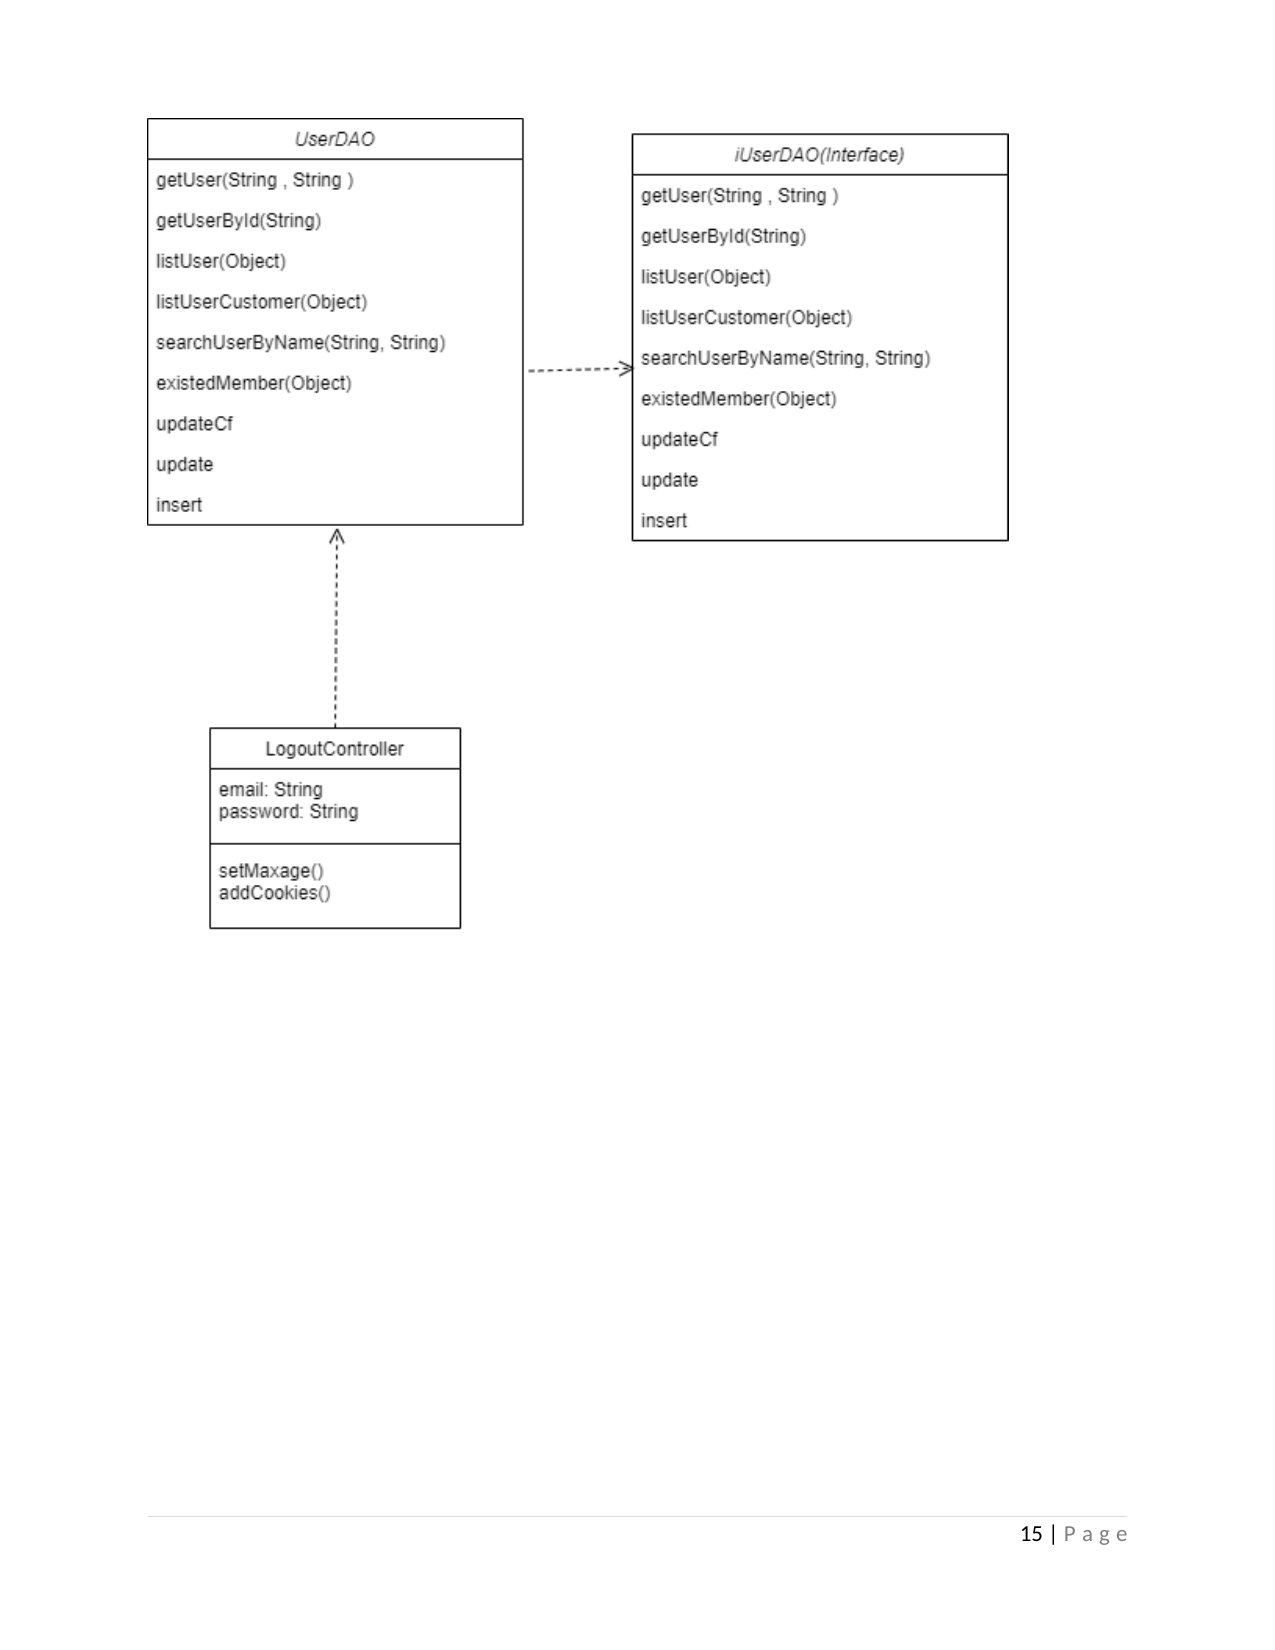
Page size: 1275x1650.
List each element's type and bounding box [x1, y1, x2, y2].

picture [147, 118, 1009, 934]
